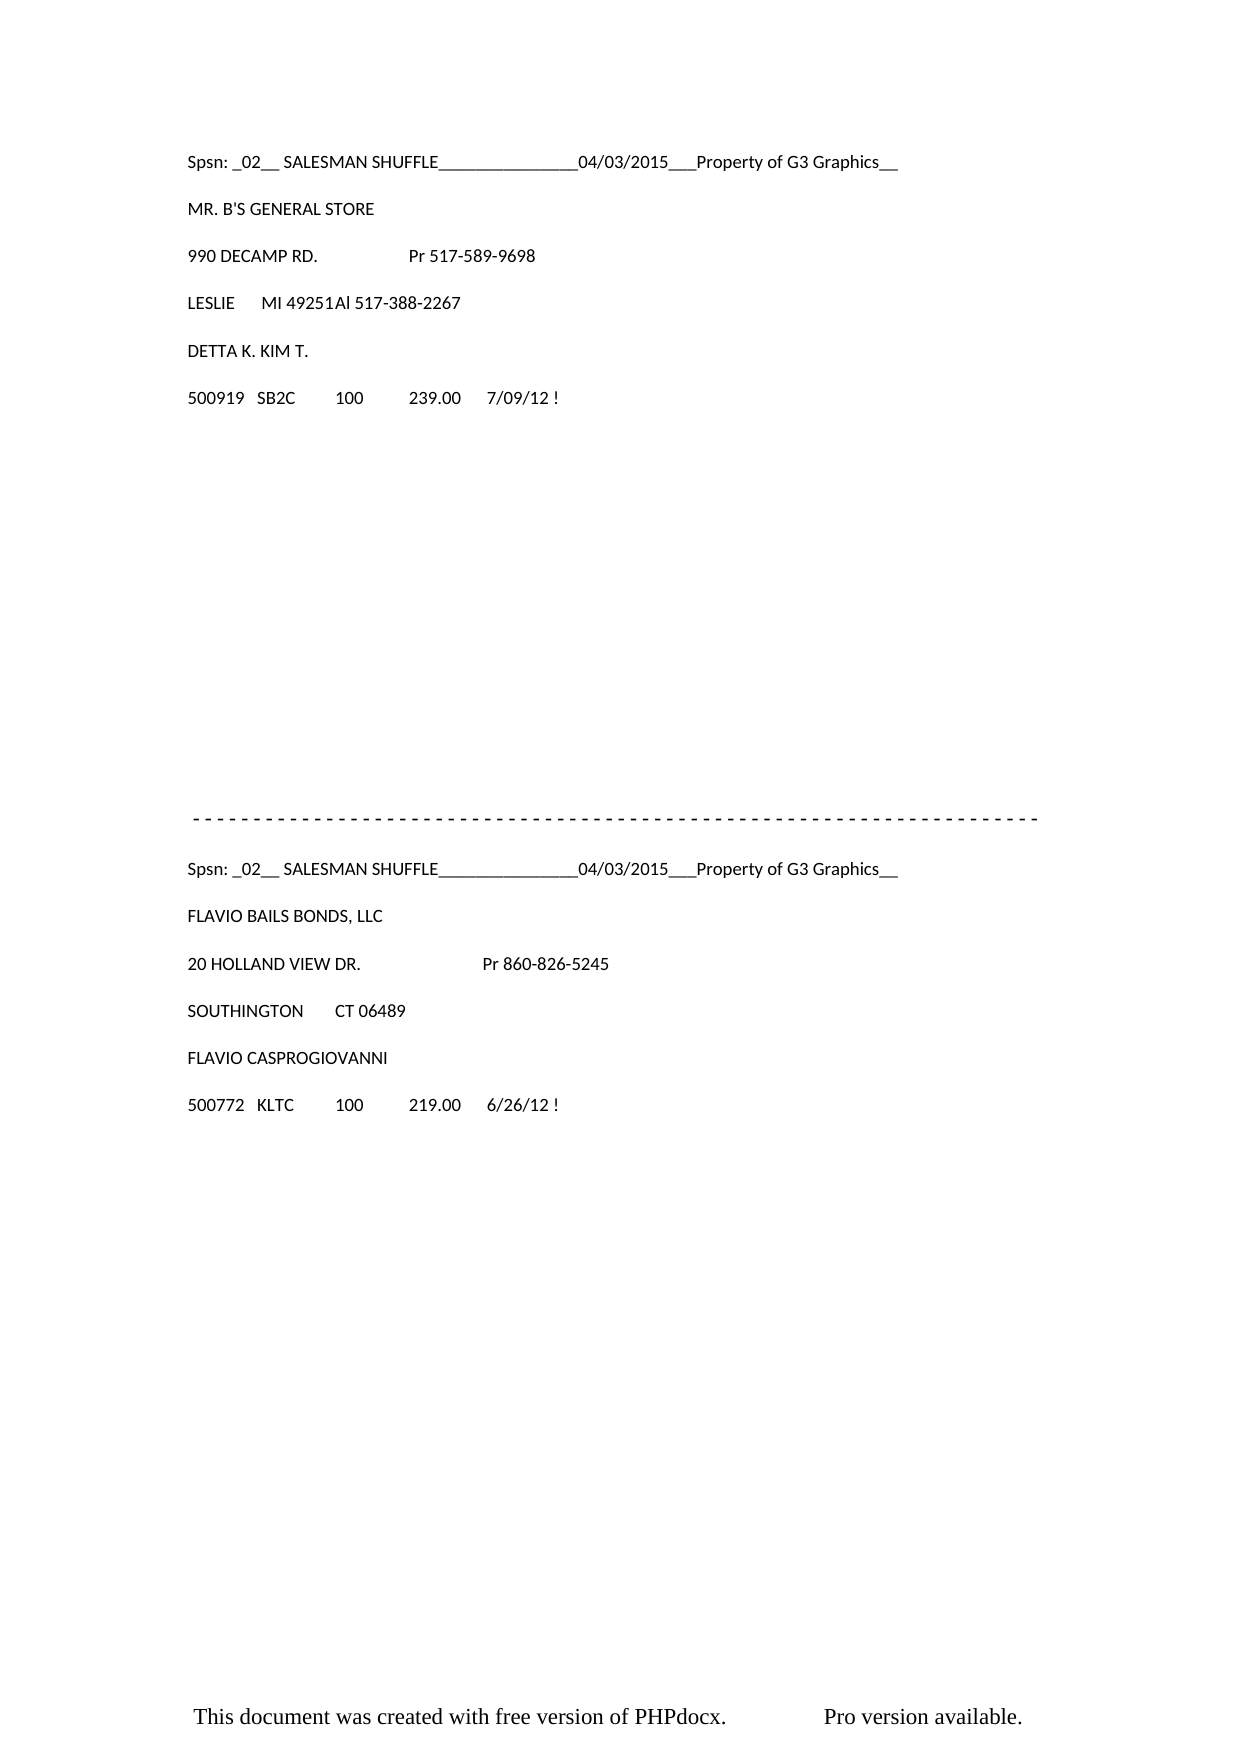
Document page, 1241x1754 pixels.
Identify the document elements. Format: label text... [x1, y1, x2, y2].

text 990 DECAMP RD. Pr 517-589-9698 [187, 244, 1053, 267]
text 20 HOLLAND VIEW DR. Pr 860-826-5245 [187, 952, 1053, 974]
text FLAVIO CASPROGIOVANNI [187, 1046, 1053, 1069]
text MR. B'S GENERAL STORE [187, 197, 1053, 220]
text 500919 SB2C 100 239.00 7/09/12 ! [187, 386, 1053, 409]
text Spsn: _02__ SALESMAN SHUFFLE_______________04/03/2015___Property of G3 Graphics__ [187, 150, 1053, 173]
text 500772 KLTC 100 219.00 6/26/12 ! [187, 1093, 1053, 1116]
text FLAVIO BAILS BONDS, LLC [187, 904, 1053, 927]
text - - - - - - - - - - - - - - - - - - - - - - - - - - - - - - - - - - - - - - - - - - - - - - - - - - - - - - - - - - - - - - - - - - - - - - [187, 804, 1053, 832]
text DETTA K. KIM T. [187, 339, 1053, 362]
text SOUTHINGTON CT 06489 [187, 999, 1053, 1022]
text Spsn: _02__ SALESMAN SHUFFLE_______________04/03/2015___Property of G3 Graphics__ [187, 857, 1053, 880]
text LESLIE MI 49251 Al 517-388-2267 [187, 292, 1053, 314]
